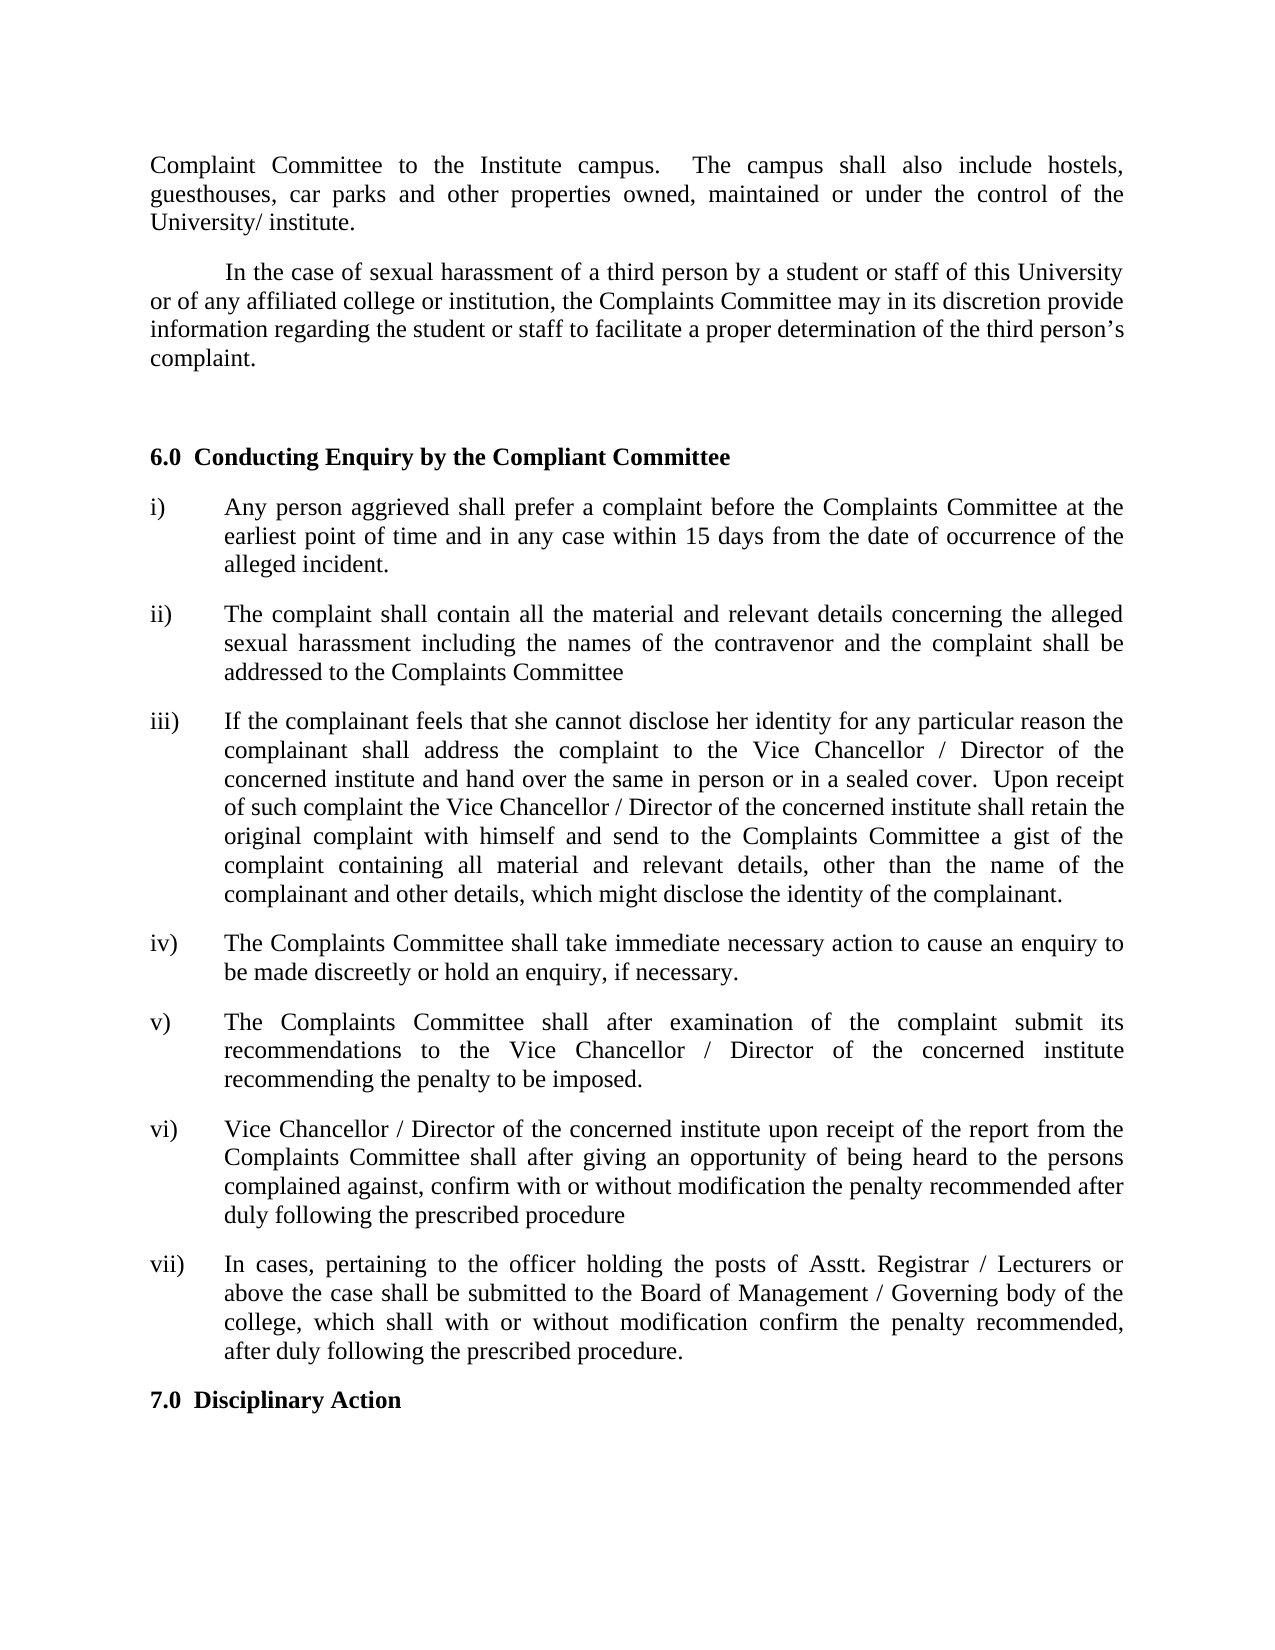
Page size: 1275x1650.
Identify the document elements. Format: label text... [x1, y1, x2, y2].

text 6.0 Conducting Enquiry by the Compliant Committee [150, 442, 1125, 471]
text iv) The Complaints Committee shall take immediate necessary action to cause an enquiry to be made discreetly or hold an enquiry, if necessary. [150, 928, 1125, 986]
text vii) In cases, pertaining to the officer holding the posts of Asstt. Registrar / Lecturers or above the case shall be submitted to the Board of Management / Governing body of the college, which shall with or without modification confirm the penalty recommended, after duly following the prescribed procedure. [150, 1249, 1125, 1364]
text vi) Vice Chancellor / Director of the concerned institute upon receipt of the report from the Complaints Committee shall after giving an opportunity of being heard to the persons complained against, confirm with or without modification the penalty recommended after duly following the prescribed procedure [150, 1114, 1125, 1229]
text In the case of sexual harassment of a third person by a student or staff of this University or of any affiliated college or institution, the Complaints Committee may in its discretion provide information regarding the student or staff to facilitate a proper determination of the third person’s complaint. [150, 257, 1125, 372]
text v) The Complaints Committee shall after examination of the complaint submit its recommendations to the Vice Chancellor / Director of the concerned institute recommending the penalty to be imposed. [150, 1007, 1125, 1093]
text i) Any person aggrieved shall prefer a complaint before the Complaints Committee at the earliest point of time and in any case within 15 days from the date of occurrence of the alleged incident. [150, 492, 1125, 578]
text ii) The complaint shall contain all the material and relevant details concerning the alleged sexual harassment including the names of the contravenor and the complaint shall be addressed to the Complaints Committee [150, 599, 1125, 685]
text iii) If the complainant feels that she cannot disclose her identity for any particular reason the complainant shall address the complaint to the Vice Chancellor / Director of the concerned institute and hand over the same in person or in a sealed cover. Upon receipt of such complaint the Vice Chancellor / Director of the concerned institute shall retain the original complaint with himself and send to the Complaints Committee a gist of the complaint containing all material and relevant details, other than the name of the complainant and other details, which might disclose the identity of the complainant. [150, 706, 1125, 907]
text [150, 150, 1125, 236]
text 7.0 Disciplinary Action [150, 1385, 1125, 1414]
